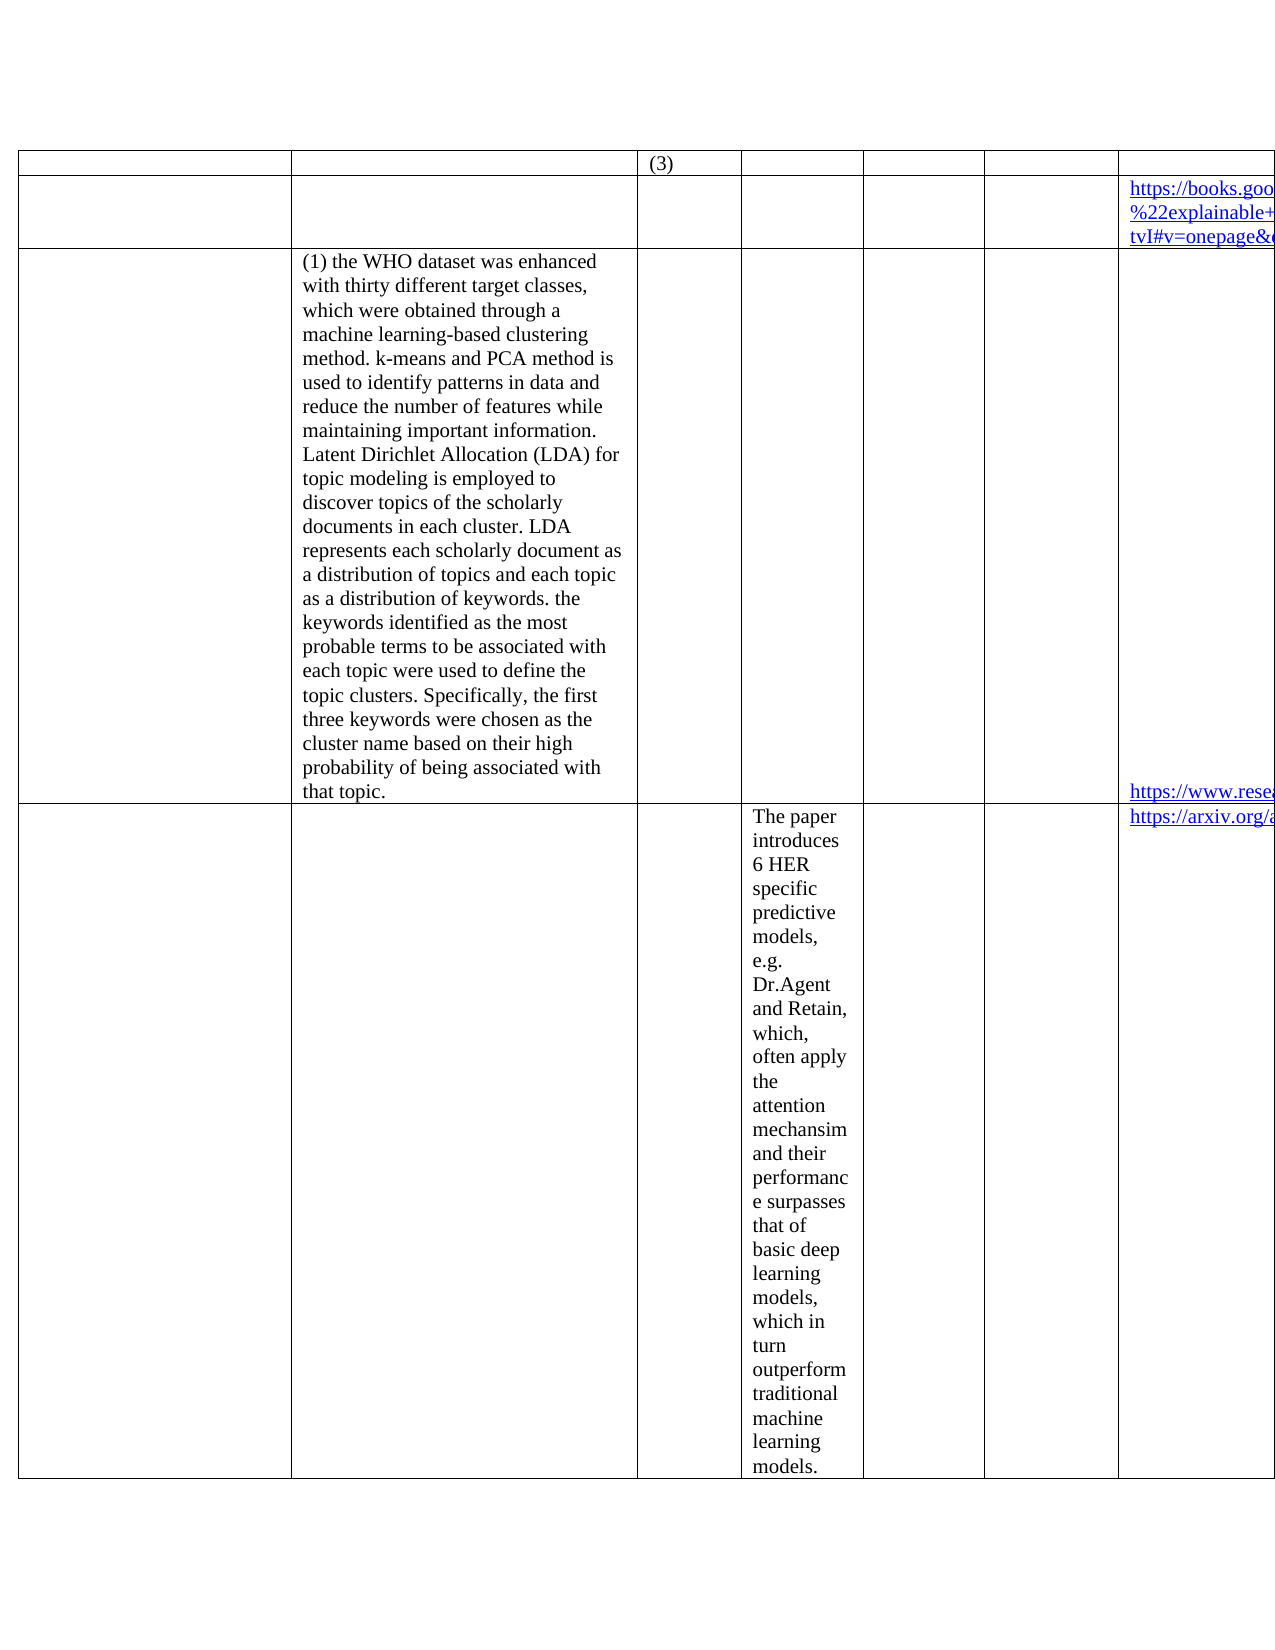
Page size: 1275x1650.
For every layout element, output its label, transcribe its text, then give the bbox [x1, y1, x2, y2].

table_cell [638, 249, 741, 803]
table_cell [864, 151, 984, 175]
table_cell [742, 249, 863, 803]
table_cell [638, 176, 741, 248]
table_cell [638, 804, 741, 1478]
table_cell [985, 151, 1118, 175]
table_cell [19, 804, 291, 1478]
table_cell [985, 804, 1118, 1478]
table_cell https://www.researchsquare.com/article/rs-2801916/v1 [1119, 249, 1274, 803]
table_cell [985, 249, 1118, 803]
table_cell [292, 151, 637, 175]
table_cell [864, 176, 984, 248]
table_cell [1119, 804, 1274, 1478]
table_cell [742, 176, 863, 248]
table_cell [864, 804, 984, 1478]
table_cell [19, 176, 291, 248]
table_cell (1) the WHO dataset was enhanced with thirty different target classes, which were obtained through a machine learning-based clustering method. k-means and PCA method is used to identify patterns in data and reduce the number of features while maintaining important information. Latent Dirichlet Allocation (LDA) for topic modeling is employed to discover topics of the scholarly documents in each cluster. LDA represents each scholarly document as a distribution of topics and each topic as a distribution of keywords. the keywords identified as the most probable terms to be associated with each topic were used to define the topic clusters. Specifically, the first three keywords were chosen as the cluster name based on their high probability of being associated with that topic. [292, 249, 637, 803]
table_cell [742, 804, 863, 1478]
table_cell [292, 176, 637, 248]
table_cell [19, 151, 291, 175]
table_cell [1119, 151, 1274, 175]
table_cell [985, 176, 1118, 248]
table_cell [19, 249, 291, 803]
table_cell [864, 249, 984, 803]
table_cell [292, 804, 637, 1478]
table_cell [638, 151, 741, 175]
table_cell [742, 151, 863, 175]
